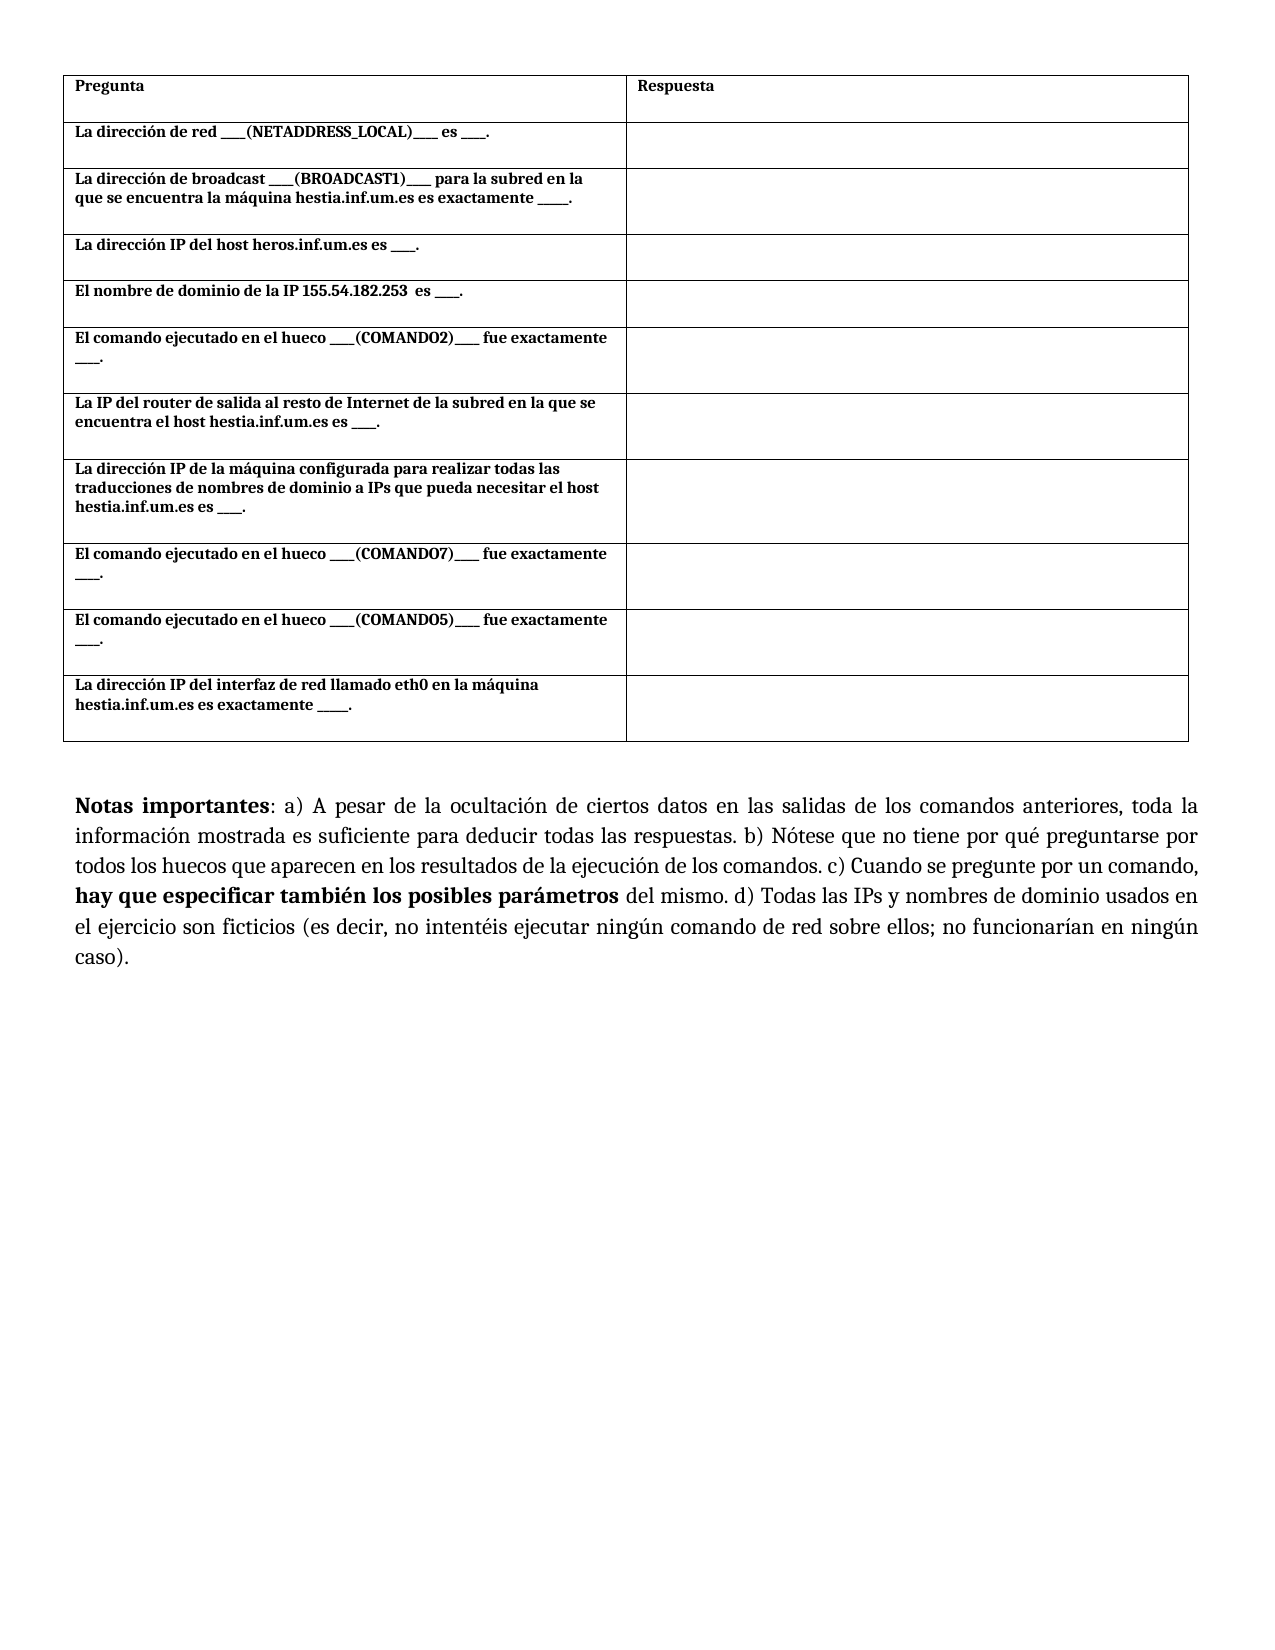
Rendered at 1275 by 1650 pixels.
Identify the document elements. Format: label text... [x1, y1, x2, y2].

table_cell El comando ejecutado en el hueco ____(COMANDO2)____ fue exactamente ____. [64, 328, 626, 393]
table_cell [627, 610, 1188, 675]
table_cell [627, 460, 1188, 543]
table_cell [627, 169, 1188, 234]
table_cell [627, 544, 1188, 609]
table_cell [627, 676, 1188, 741]
table_cell La dirección de red ____(NETADDRESS_LOCAL)____ es ____. [64, 123, 626, 168]
table_cell [627, 235, 1188, 280]
table_cell [627, 123, 1188, 168]
table_cell La dirección IP del host heros.inf.um.es es ____. [64, 235, 626, 280]
table_cell La dirección IP del interfaz de red llamado eth0 en la máquina hestia.inf.um.es es exactamente _____. [64, 676, 626, 741]
table_cell [627, 394, 1188, 458]
table_cell [627, 281, 1188, 327]
table_cell [627, 328, 1188, 393]
table_cell El comando ejecutado en el hueco ____(COMANDO7)____ fue exactamente ____. [64, 544, 626, 609]
table_cell La IP del router de salida al resto de Internet de la subred en la que se encuentra el host hestia.inf.um.es es ____. [64, 394, 626, 458]
table_header Respuesta [627, 76, 1188, 122]
table_header Pregunta [64, 76, 626, 122]
table_cell El comando ejecutado en el hueco ____(COMANDO5)____ fue exactamente ____. [64, 610, 626, 675]
table_cell El nombre de dominio de la IP 155.54.182.253 es ____. [64, 281, 626, 327]
table_cell La dirección de broadcast ____(BROADCAST1)____ para la subred en la que se encuentra la máquina hestia.inf.um.es es exactamente _____. [64, 169, 626, 234]
text Notas importantes: a) A pesar de la ocultación de ciertos datos en las salidas de los comandos anteriores, toda la información mostrada es suficiente para deducir todas las respuestas. b) Nótese que no tiene por qué preguntarse por todos los huecos que aparecen en los resultados de la ejecución de los comandos. c) Cuando se pregunte por un comando, hay que especificar también los posibles parámetros del mismo. d) Todas las IPs y nombres de dominio usados en el ejercicio son ficticios (es decir, no intentéis ejecutar ningún comando de red sobre ellos; no funcionarían en ningún caso). [75, 793, 1200, 970]
table_cell La dirección IP de la máquina configurada para realizar todas las traducciones de nombres de dominio a IPs que pueda necesitar el host hestia.inf.um.es es ____. [64, 460, 626, 543]
